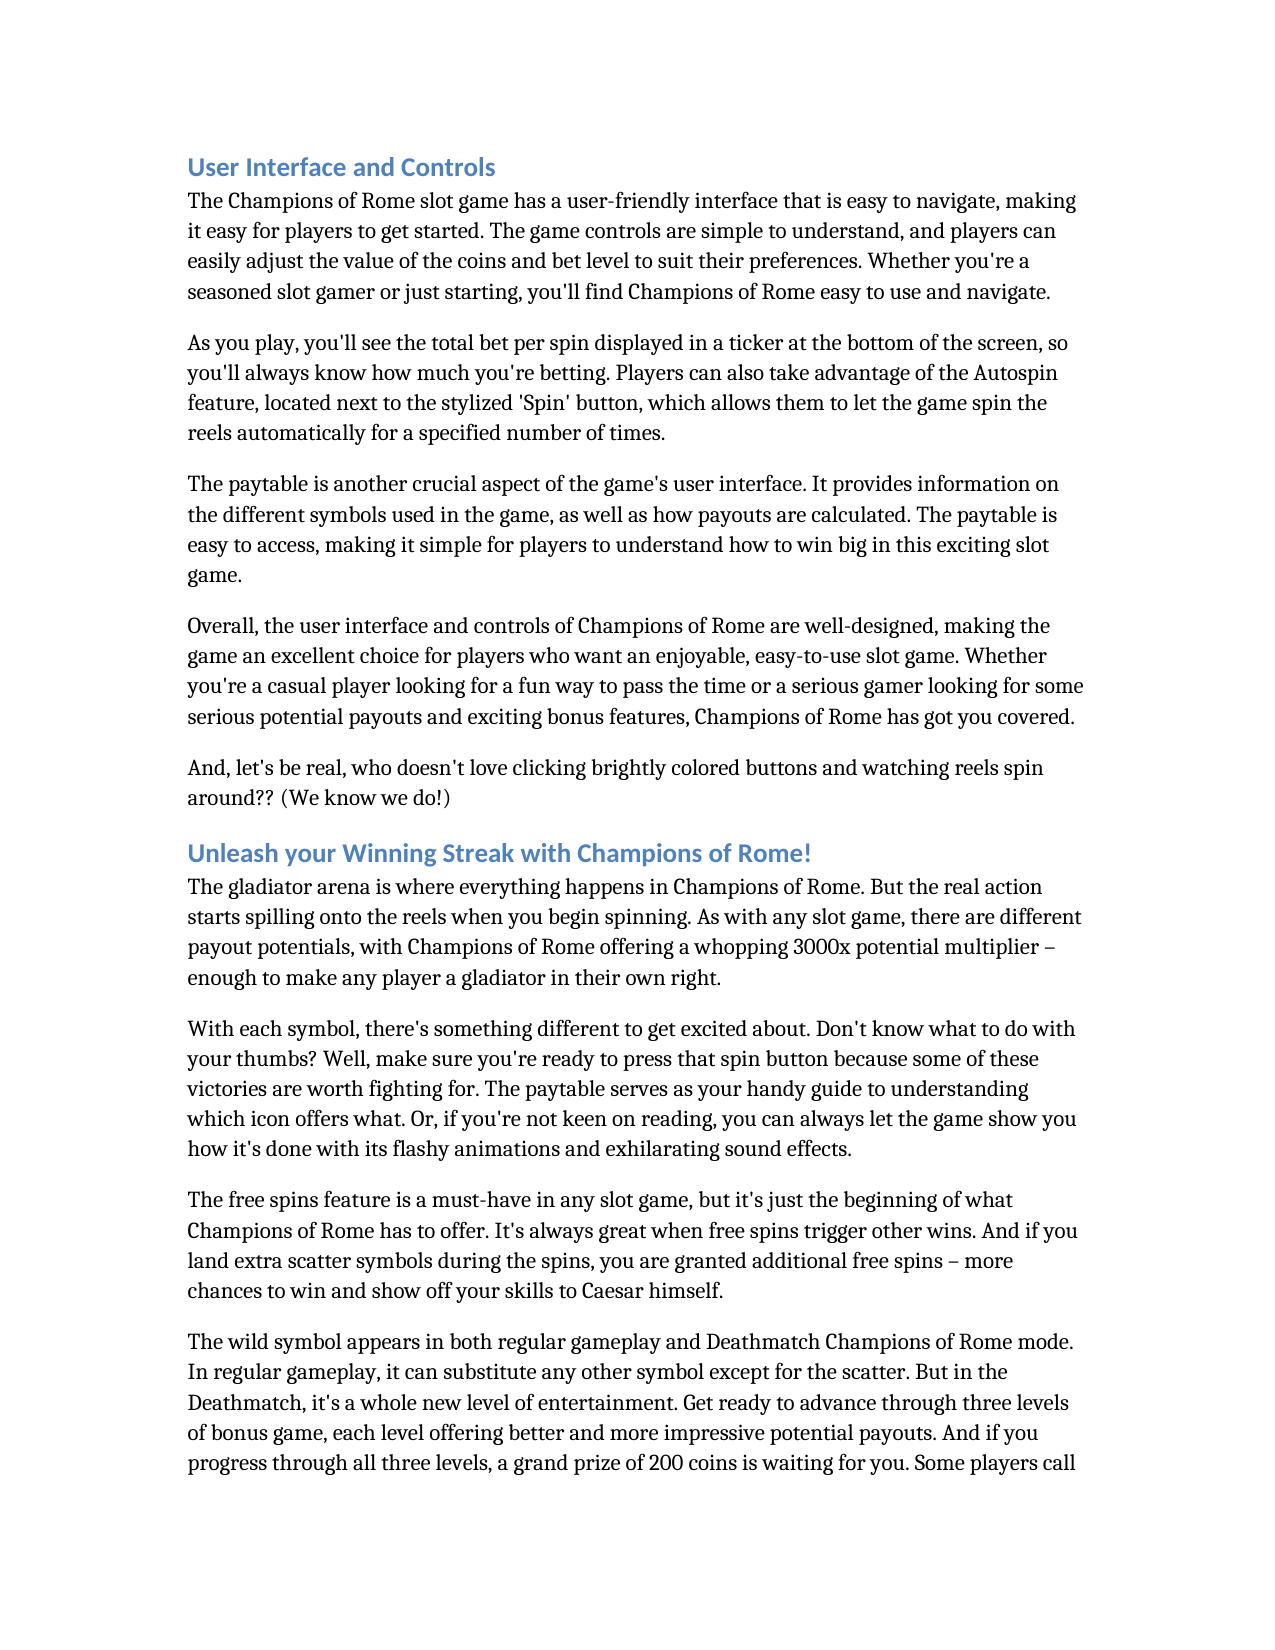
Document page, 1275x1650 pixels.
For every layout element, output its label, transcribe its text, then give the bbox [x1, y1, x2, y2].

subtitle Unleash your Winning Streak with Champions of Rome! [187, 836, 1087, 869]
text The free spins feature is a must-have in any slot game, but it's just the beginning of what Champions of Rome has to offer. It's always great when free spins trigger other wins. And if you land extra scatter symbols during the spins, you are granted additional free spins – more chances to win and show off your skills to Caesar himself. [187, 1187, 1087, 1304]
text And, let's be real, who doesn't love clicking brightly colored buttons and watching reels spin around?? (We know we do!) [187, 754, 1087, 811]
text As you play, you'll see the total bet per spin displayed in a ticker at the bottom of the screen, so you'll always know how much you're betting. Players can also take advantage of the Autospin feature, located next to the stylized 'Spin' button, which allows them to let the game spin the reels automatically for a specified number of times. [187, 329, 1087, 447]
text Overall, the user interface and controls of Champions of Rome are well-designed, making the game an excellent choice for players who want an enjoyable, easy-to-use slot game. Whether you're a casual player looking for a fun way to pass the time or a serious gamer looking for some serious potential payouts and exciting bonus features, Champions of Rome has got you covered. [187, 613, 1087, 730]
text With each symbol, there's something different to get excited about. Don't know what to do with your thumbs? Well, make sure you're ready to press that spin button because some of these victories are worth fighting for. The paytable serves as your handy guide to understanding which icon offers what. Or, if you're not keen on reading, you can always let the game show you how it's done with its flashy animations and exhilarating sound effects. [187, 1015, 1087, 1163]
text The gladiator arena is where everything happens in Champions of Rome. But the real action starts spilling onto the reels when you begin spinning. As with any slot game, there are different payout potentials, with Champions of Rome offering a whopping 3000x potential multiplier – enough to make any player a gladiator in their own right. [187, 874, 1087, 991]
text The paytable is another crucial aspect of the game's user interface. It provides information on the different symbols used in the game, as well as how payouts are calculated. The paytable is easy to access, making it simple for players to understand how to win big in this exciting slot game. [187, 471, 1087, 588]
subtitle User Interface and Controls [187, 150, 1087, 183]
